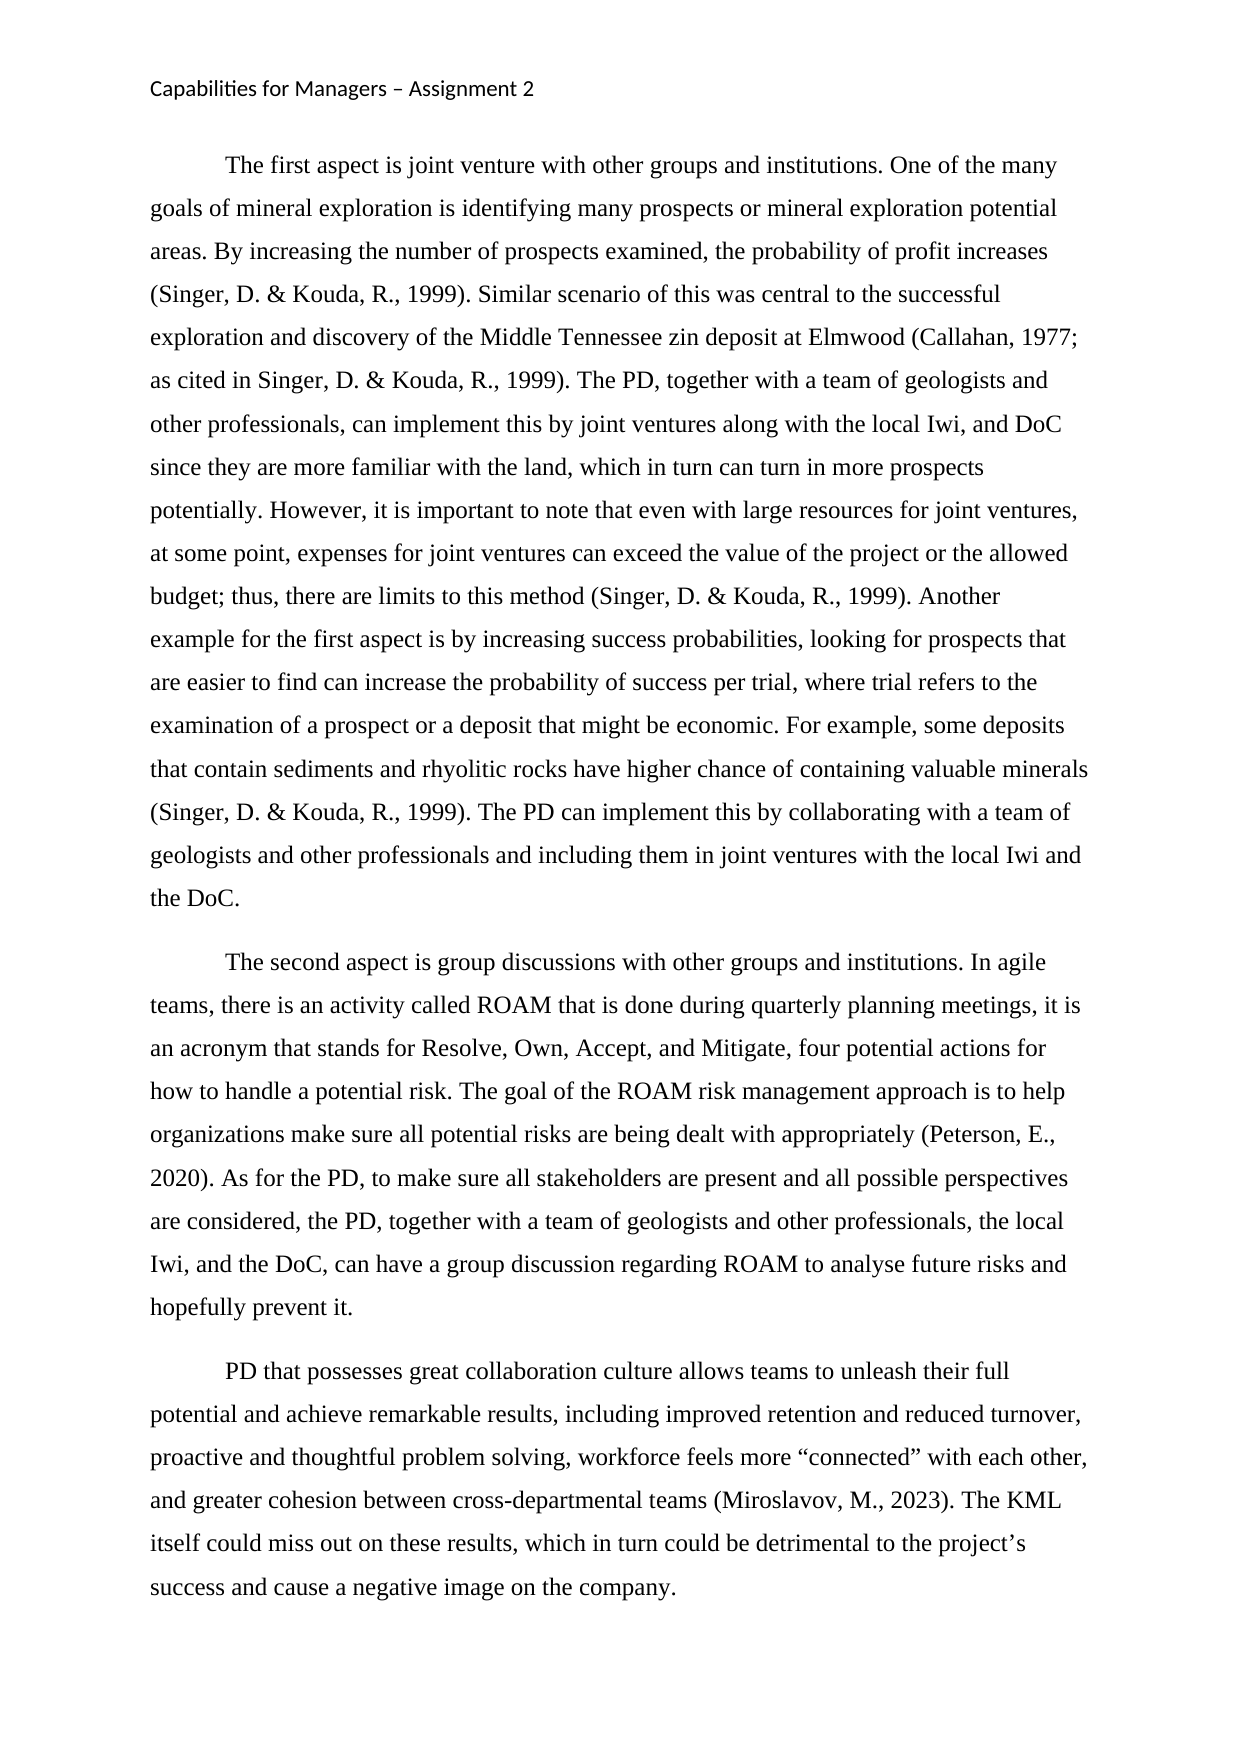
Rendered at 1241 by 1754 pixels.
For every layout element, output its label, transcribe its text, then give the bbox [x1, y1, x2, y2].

text PD that possesses great collaboration culture allows teams to unleash their full potential and achieve remarkable results, including improved retention and reduced turnover, proactive and thoughtful problem solving, workforce feels more “connected” with each other, and greater cohesion between cross-departmental teams (Miroslavov, M., 2023). The KML itself could miss out on these results, which in turn could be detrimental to the project’s success and cause a negative image on the company. [150, 1356, 1090, 1600]
text The second aspect is group discussions with other groups and institutions. In agile teams, there is an activity called ROAM that is done during quarterly planning meetings, it is an acronym that stands for Resolve, Own, Accept, and Mitigate, four potential actions for how to handle a potential risk. The goal of the ROAM risk management approach is to help organizations make sure all potential risks are being dealt with appropriately (Peterson, E., 2020). As for the PD, to make sure all stakeholders are present and all possible perspectives are considered, the PD, together with a team of geologists and other professionals, the local Iwi, and the DoC, can have a group discussion regarding ROAM to analyse future risks and hopefully prevent it. [150, 947, 1090, 1321]
text The first aspect is joint venture with other groups and institutions. One of the many goals of mineral exploration is identifying many prospects or mineral exploration potential areas. By increasing the number of prospects examined, the probability of profit increases (Singer, D. & Kouda, R., 1999). Similar scenario of this was central to the successful exploration and discovery of the Middle Tennessee zin deposit at Elmwood (Callahan, 1977; as cited in Singer, D. & Kouda, R., 1999). The PD, together with a team of geologists and other professionals, can implement this by joint ventures along with the local Iwi, and DoC since they are more familiar with the land, which in turn can turn in more prospects potentially. However, it is important to note that even with large resources for joint ventures, at some point, expenses for joint ventures can exceed the value of the project or the allowed budget; thus, there are limits to this method (Singer, D. & Kouda, R., 1999). Another example for the first aspect is by increasing success probabilities, looking for prospects that are easier to find can increase the probability of success per trial, where trial refers to the examination of a prospect or a deposit that might be economic. For example, some deposits that contain sediments and rhyolitic rocks have higher chance of containing valuable minerals (Singer, D. & Kouda, R., 1999). The PD can implement this by collaborating with a team of geologists and other professionals and including them in joint ventures with the local Iwi and the DoC. [150, 150, 1090, 912]
